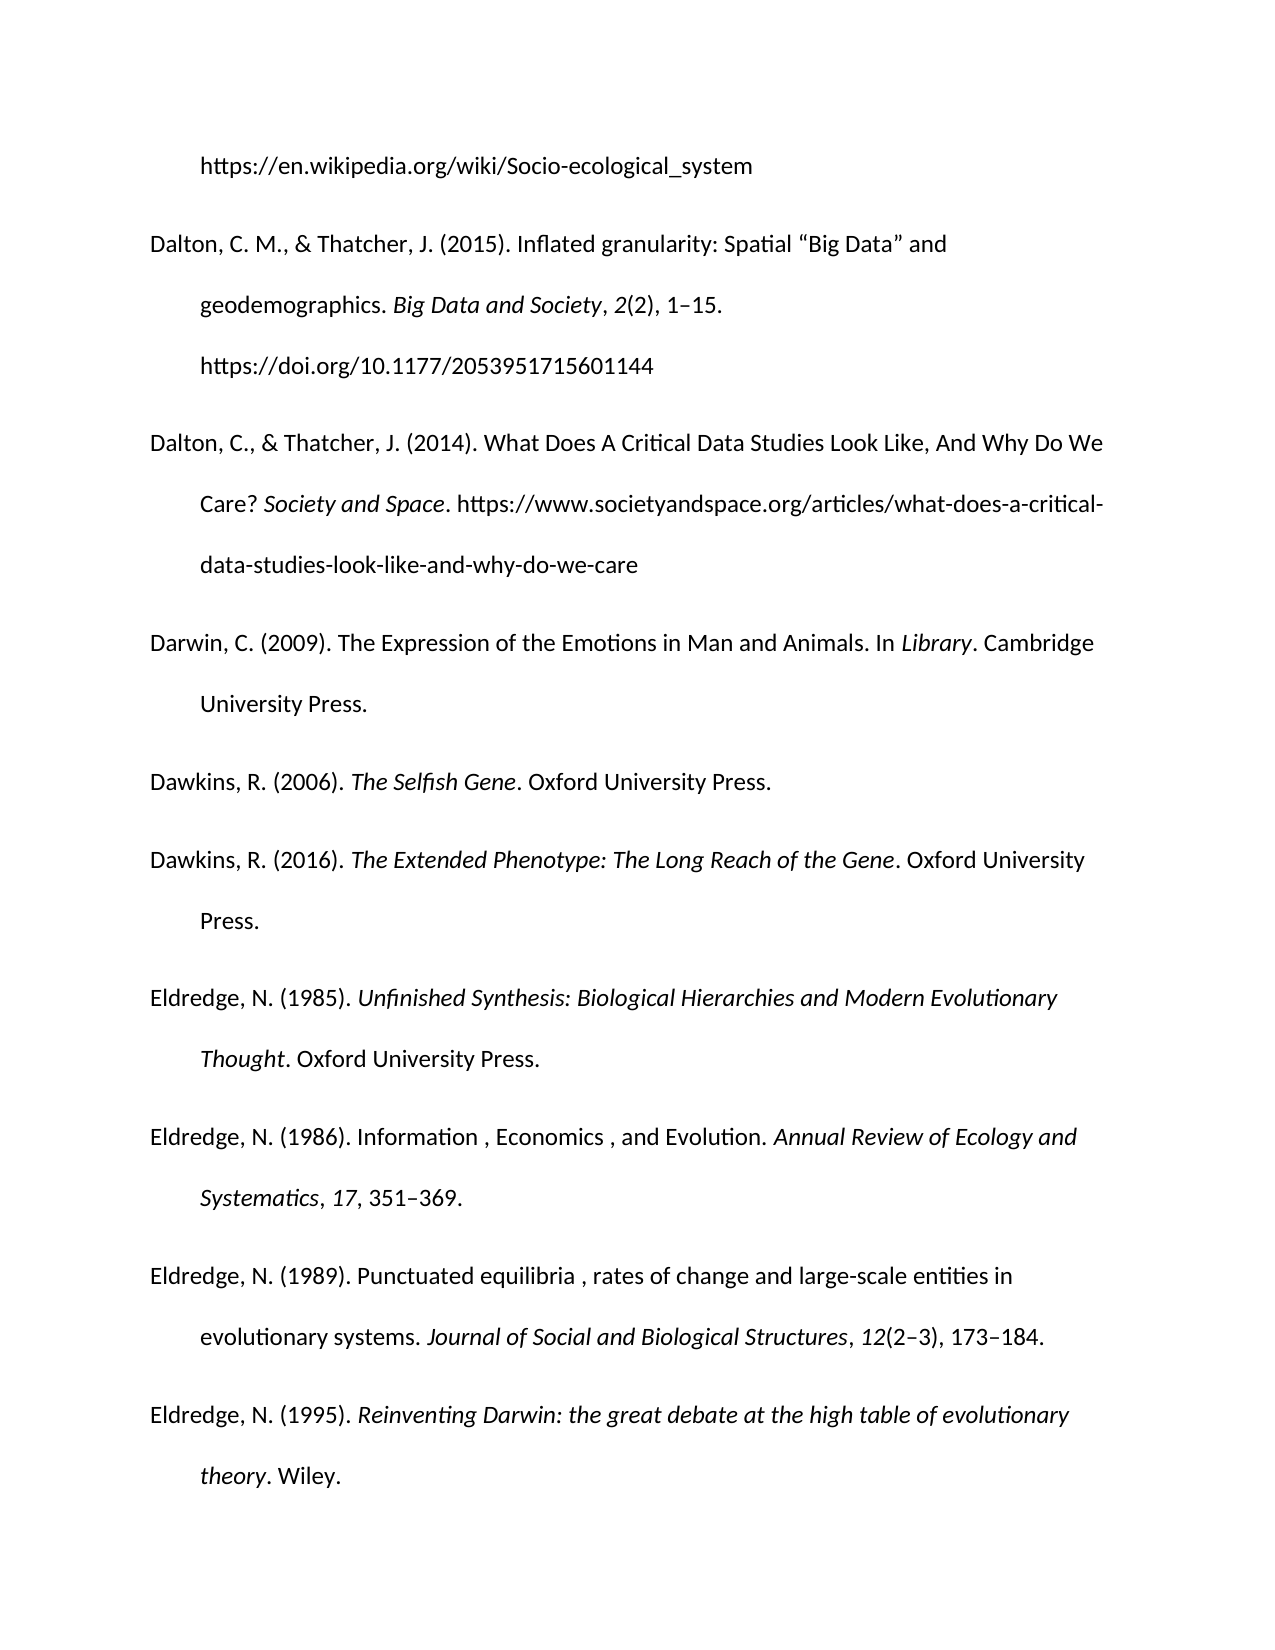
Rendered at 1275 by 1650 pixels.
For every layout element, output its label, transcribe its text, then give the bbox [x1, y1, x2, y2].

text Dalton, C. M., & Thatcher, J. (2015). Inflated granularity: Spatial “Big Data” and geodemographics. Big Data and Society, 2(2), 1–15. https://doi.org/10.1177/2053951715601144 [150, 228, 1125, 380]
text Dawkins, R. (2016). The Extended Phenotype: The Long Reach of the Gene. Oxford University Press. [150, 844, 1125, 935]
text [150, 150, 1125, 181]
text Eldredge, N. (1985). Unfinished Synthesis: Biological Hierarchies and Modern Evolutionary Thought. Oxford University Press. [150, 982, 1125, 1074]
text Eldredge, N. (1995). Reinventing Darwin: the great debate at the high table of evolutionary theory. Wiley. [150, 1399, 1125, 1490]
text Eldredge, N. (1986). Information , Economics , and Evolution. Annual Review of Ecology and Systematics, 17, 351–369. [150, 1121, 1125, 1213]
text Eldredge, N. (1989). Punctuated equilibria , rates of change and large-scale entities in evolutionary systems. Journal of Social and Biological Structures, 12(2–3), 173–184. [150, 1260, 1125, 1352]
text Dalton, C., & Thatcher, J. (2014). What Does A Critical Data Studies Look Like, And Why Do We Care? Society and Space. https://www.societyandspace.org/articles/what-does-a-critical-data-studies-look-like-and-why-do-we-care [150, 427, 1125, 580]
text Dawkins, R. (2006). The Selfish Gene. Oxford University Press. [150, 766, 1125, 797]
text Darwin, C. (2009). The Expression of the Emotions in Man and Animals. In Library. Cambridge University Press. [150, 627, 1125, 719]
